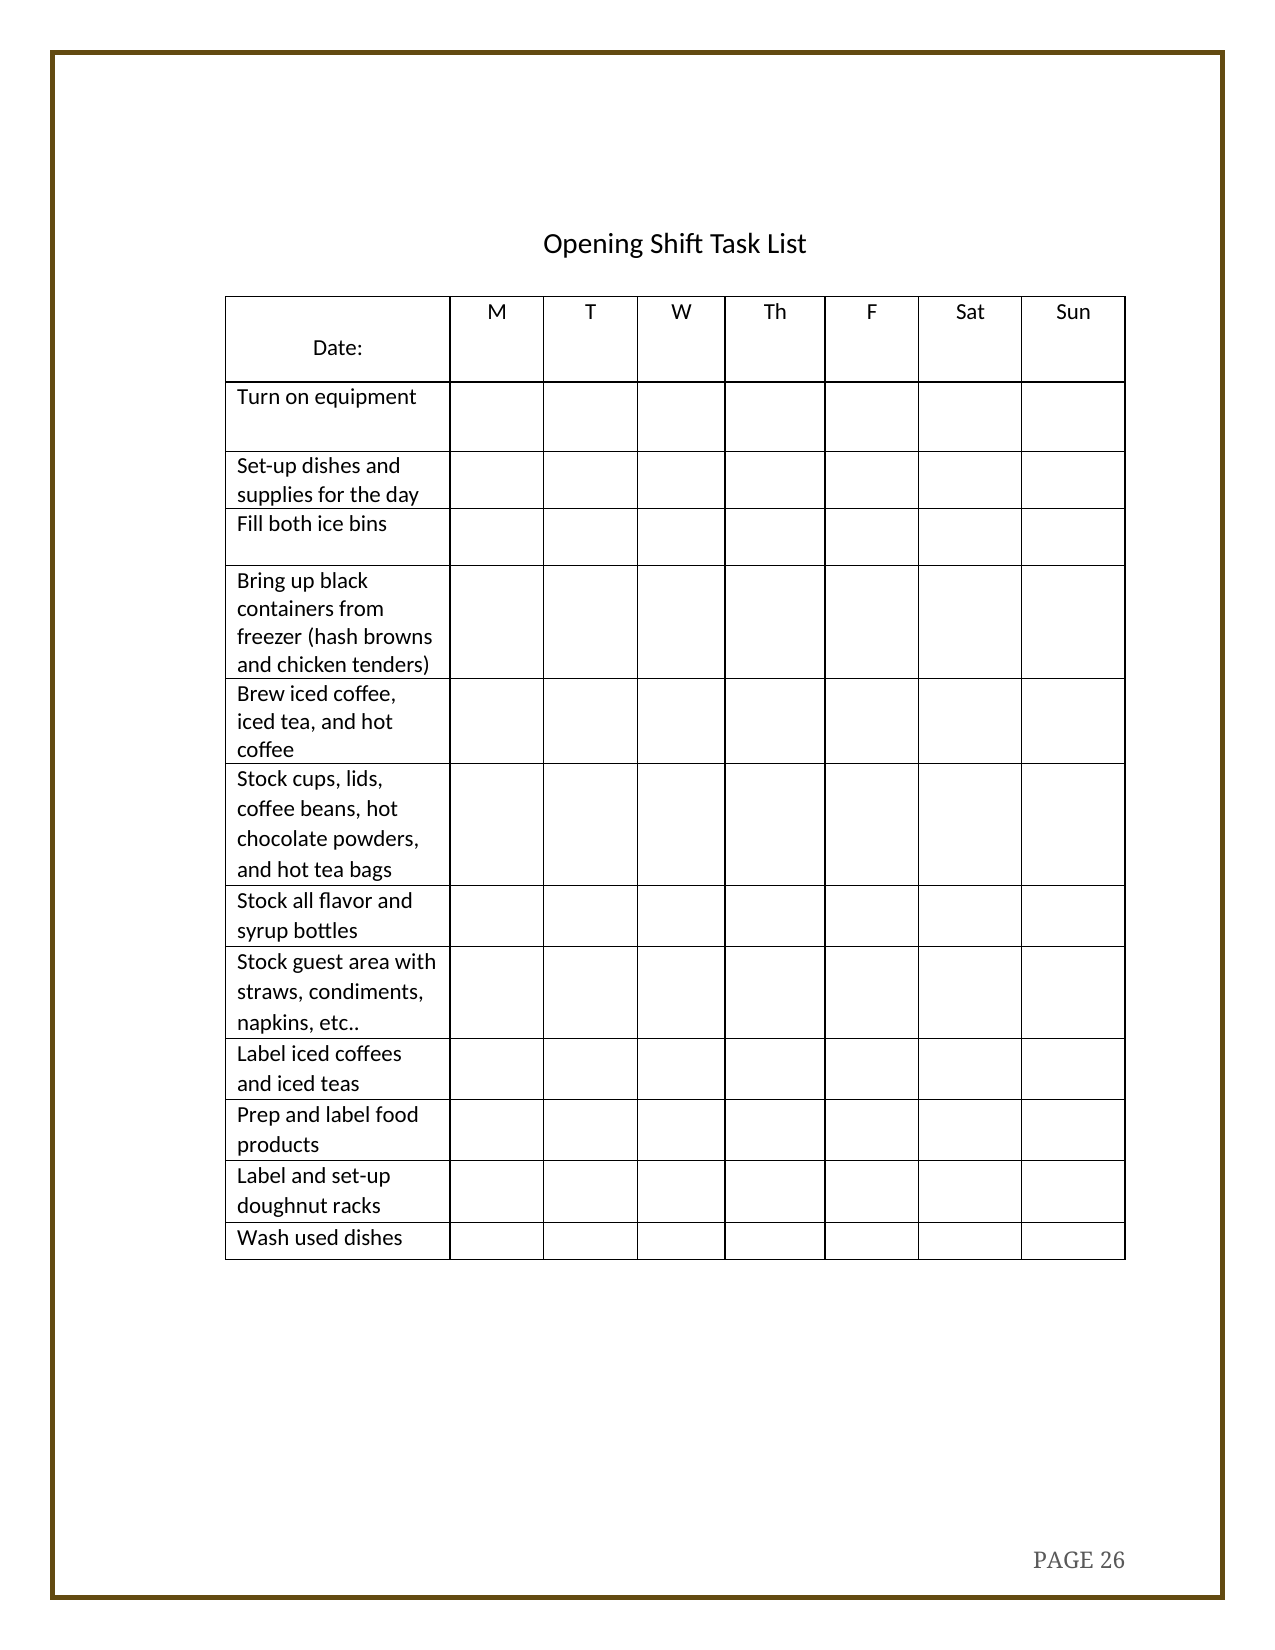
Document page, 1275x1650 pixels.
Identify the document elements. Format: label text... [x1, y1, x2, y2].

table_cell [638, 566, 724, 678]
table_cell [451, 1161, 543, 1222]
table_cell [638, 452, 724, 508]
table_cell [544, 947, 637, 1038]
table_cell [919, 509, 1021, 565]
table_cell [726, 947, 824, 1038]
table_cell [451, 509, 543, 565]
table_cell [638, 764, 724, 885]
table_cell Fill both ice bins [226, 509, 449, 565]
table_cell [638, 1039, 724, 1099]
table_cell [451, 1223, 543, 1258]
table_header Date: [226, 297, 449, 381]
table_cell [726, 886, 824, 946]
table_cell [544, 1223, 637, 1258]
table_cell [826, 452, 918, 508]
table_cell [451, 947, 543, 1038]
table_cell [1022, 566, 1124, 678]
table_cell [919, 452, 1021, 508]
table_header F [826, 297, 918, 381]
table_cell [544, 509, 637, 565]
table_cell [919, 1223, 1021, 1258]
table_cell [726, 566, 824, 678]
table_cell [919, 566, 1021, 678]
table_cell [451, 679, 543, 763]
table_cell [919, 886, 1021, 946]
table_cell [826, 947, 918, 1038]
table_header Sat [919, 297, 1021, 381]
table_cell Stock all flavor and syrup bottles [226, 886, 449, 946]
table_cell Set-up dishes and supplies for the day [226, 452, 449, 508]
table_cell Turn on equipment [226, 383, 449, 451]
table_cell Label and set-up doughnut racks [226, 1161, 449, 1222]
table_cell [726, 1100, 824, 1160]
table_cell [638, 1100, 724, 1160]
table_cell [638, 383, 724, 451]
table_cell Bring up black containers from freezer (hash browns and chicken tenders) [226, 566, 449, 678]
table_cell [1022, 452, 1124, 508]
table_cell Stock cups, lids, coffee beans, hot chocolate powders, and hot tea bags [226, 764, 449, 885]
table_cell [826, 886, 918, 946]
table_cell [1022, 509, 1124, 565]
table_cell [451, 383, 543, 451]
table_cell [826, 679, 918, 763]
table_cell [919, 383, 1021, 451]
table_cell Stock guest area with straws, condiments, napkins, etc.. [226, 947, 449, 1038]
table_cell [638, 947, 724, 1038]
table_cell [919, 1100, 1021, 1160]
table_cell Brew iced coffee, iced tea, and hot coffee [226, 679, 449, 763]
table_header W [638, 297, 724, 381]
table_cell [726, 383, 824, 451]
table_cell [544, 1100, 637, 1160]
table_cell [544, 1161, 637, 1222]
table_cell [826, 1161, 918, 1222]
table_cell [638, 1161, 724, 1222]
table_cell [726, 1161, 824, 1222]
table_cell [1022, 1100, 1124, 1160]
table_cell [726, 452, 824, 508]
table_cell [726, 679, 824, 763]
table_header T [544, 297, 637, 381]
table_cell [826, 509, 918, 565]
text Opening Shift Task List [225, 225, 1125, 261]
table_cell [544, 452, 637, 508]
table_cell [826, 1039, 918, 1099]
table_cell [451, 452, 543, 508]
table_cell [919, 1161, 1021, 1222]
table_cell [1022, 679, 1124, 763]
table_cell [638, 679, 724, 763]
table_cell [919, 764, 1021, 885]
table_cell [638, 886, 724, 946]
table_cell [451, 1100, 543, 1160]
table_cell [1022, 1039, 1124, 1099]
table_cell [826, 1223, 918, 1258]
table_cell [1022, 947, 1124, 1038]
table_cell [544, 566, 637, 678]
table_cell [726, 509, 824, 565]
table_cell [726, 1039, 824, 1099]
table_cell Prep and label food products [226, 1100, 449, 1160]
table_cell [638, 1223, 724, 1258]
table_cell [919, 679, 1021, 763]
table_cell [451, 566, 543, 678]
table_cell [1022, 886, 1124, 946]
table_cell [451, 886, 543, 946]
table_cell Wash used dishes [226, 1223, 449, 1258]
table_cell [1022, 1223, 1124, 1258]
table_cell [826, 1100, 918, 1160]
table_cell [544, 886, 637, 946]
table_cell [826, 764, 918, 885]
table_cell [544, 383, 637, 451]
table_header M [451, 297, 543, 381]
table_cell [544, 764, 637, 885]
table_cell [451, 1039, 543, 1099]
table_cell [1022, 1161, 1124, 1222]
table_cell [919, 947, 1021, 1038]
table_cell [826, 566, 918, 678]
table_cell [544, 1039, 637, 1099]
table_cell [451, 764, 543, 885]
table_cell [726, 764, 824, 885]
table_cell [826, 383, 918, 451]
table_cell Label iced coffees and iced teas [226, 1039, 449, 1099]
table_cell [1022, 383, 1124, 451]
table_cell [919, 1039, 1021, 1099]
table_cell [544, 679, 637, 763]
table_cell [726, 1223, 824, 1258]
table_cell [638, 509, 724, 565]
table_cell [1022, 764, 1124, 885]
table_header Sun [1022, 297, 1124, 381]
table_header Th [726, 297, 824, 381]
